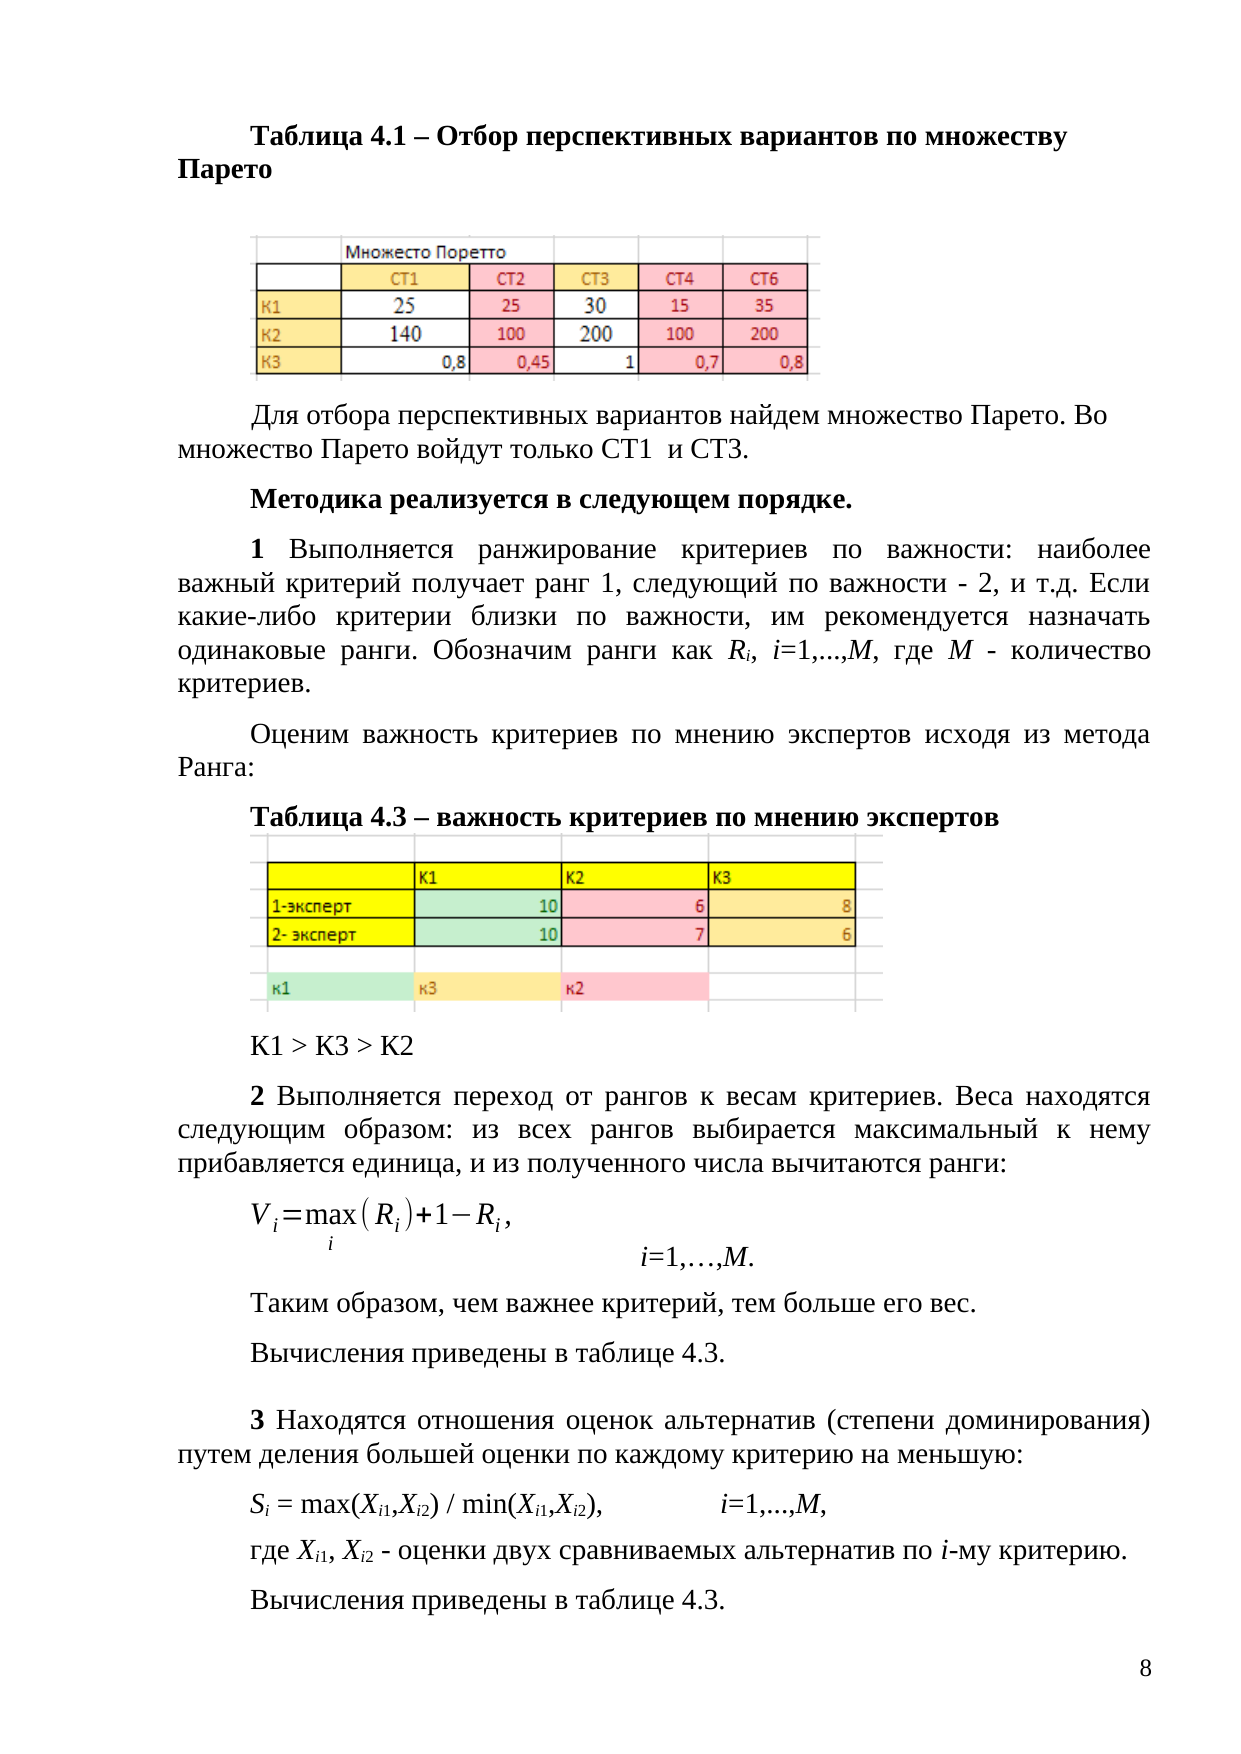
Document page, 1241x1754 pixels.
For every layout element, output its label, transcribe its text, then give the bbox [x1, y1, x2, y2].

text где Xi1, Xi2 - оценки двух сравниваемых альтернатив по i-му критерию. [177, 1532, 1152, 1566]
text Таким образом, чем важнее критерий, тем больше его вес. [177, 1285, 1152, 1319]
text i=1,…,M. [177, 1195, 1152, 1273]
text 3 Находятся отношения оценок альтернатив (степени доминирования) путем деления большей оценки по каждому критерию на меньшую: [177, 1402, 1152, 1469]
text 1 Выполняется ранжирование критериев по важности: наиболее важный критерий получает ранг 1, следующий по важности - 2, и т.д. Если какие-либо критерии близки по важности, им рекомендуется назначать одинаковые ранги. Обозначим ранги как Ri, i=1,...,M, где M - количество критериев. [177, 531, 1152, 699]
text Для отбора перспективных вариантов найдем множество Парето. Во множество Парето войдут только СТ1 и СТ3. [177, 397, 1152, 464]
text Таблица 4.3 – важность критериев по мнению экспертов [177, 799, 1107, 833]
text Si = max(Xi1,Xi2) / min(Xi1,Xi2), i=1,...,M, [177, 1486, 1152, 1520]
text Оценим важность критериев по мнению экспертов исходя из метода Ранга: [177, 716, 1152, 783]
text Вычисления приведены в таблице 4.3. [177, 1335, 1152, 1369]
text Таблица 4.1 – Отбор перспективных вариантов по множеству Парето [177, 118, 1107, 185]
text Вычисления приведены в таблице 4.3. [177, 1582, 1152, 1616]
text Методика реализуется в следующем порядке. [177, 481, 1152, 515]
text 2 Выполняется переход от рангов к весам критериев. Веса находятся следующим образом: из всех рангов выбирается максимальный к нему прибавляется единица, и из полученного числа вычитаются ранги: [177, 1078, 1152, 1179]
picture [250, 235, 821, 381]
picture [250, 833, 883, 1012]
text К1 > К3 > К2 [177, 1028, 1152, 1061]
